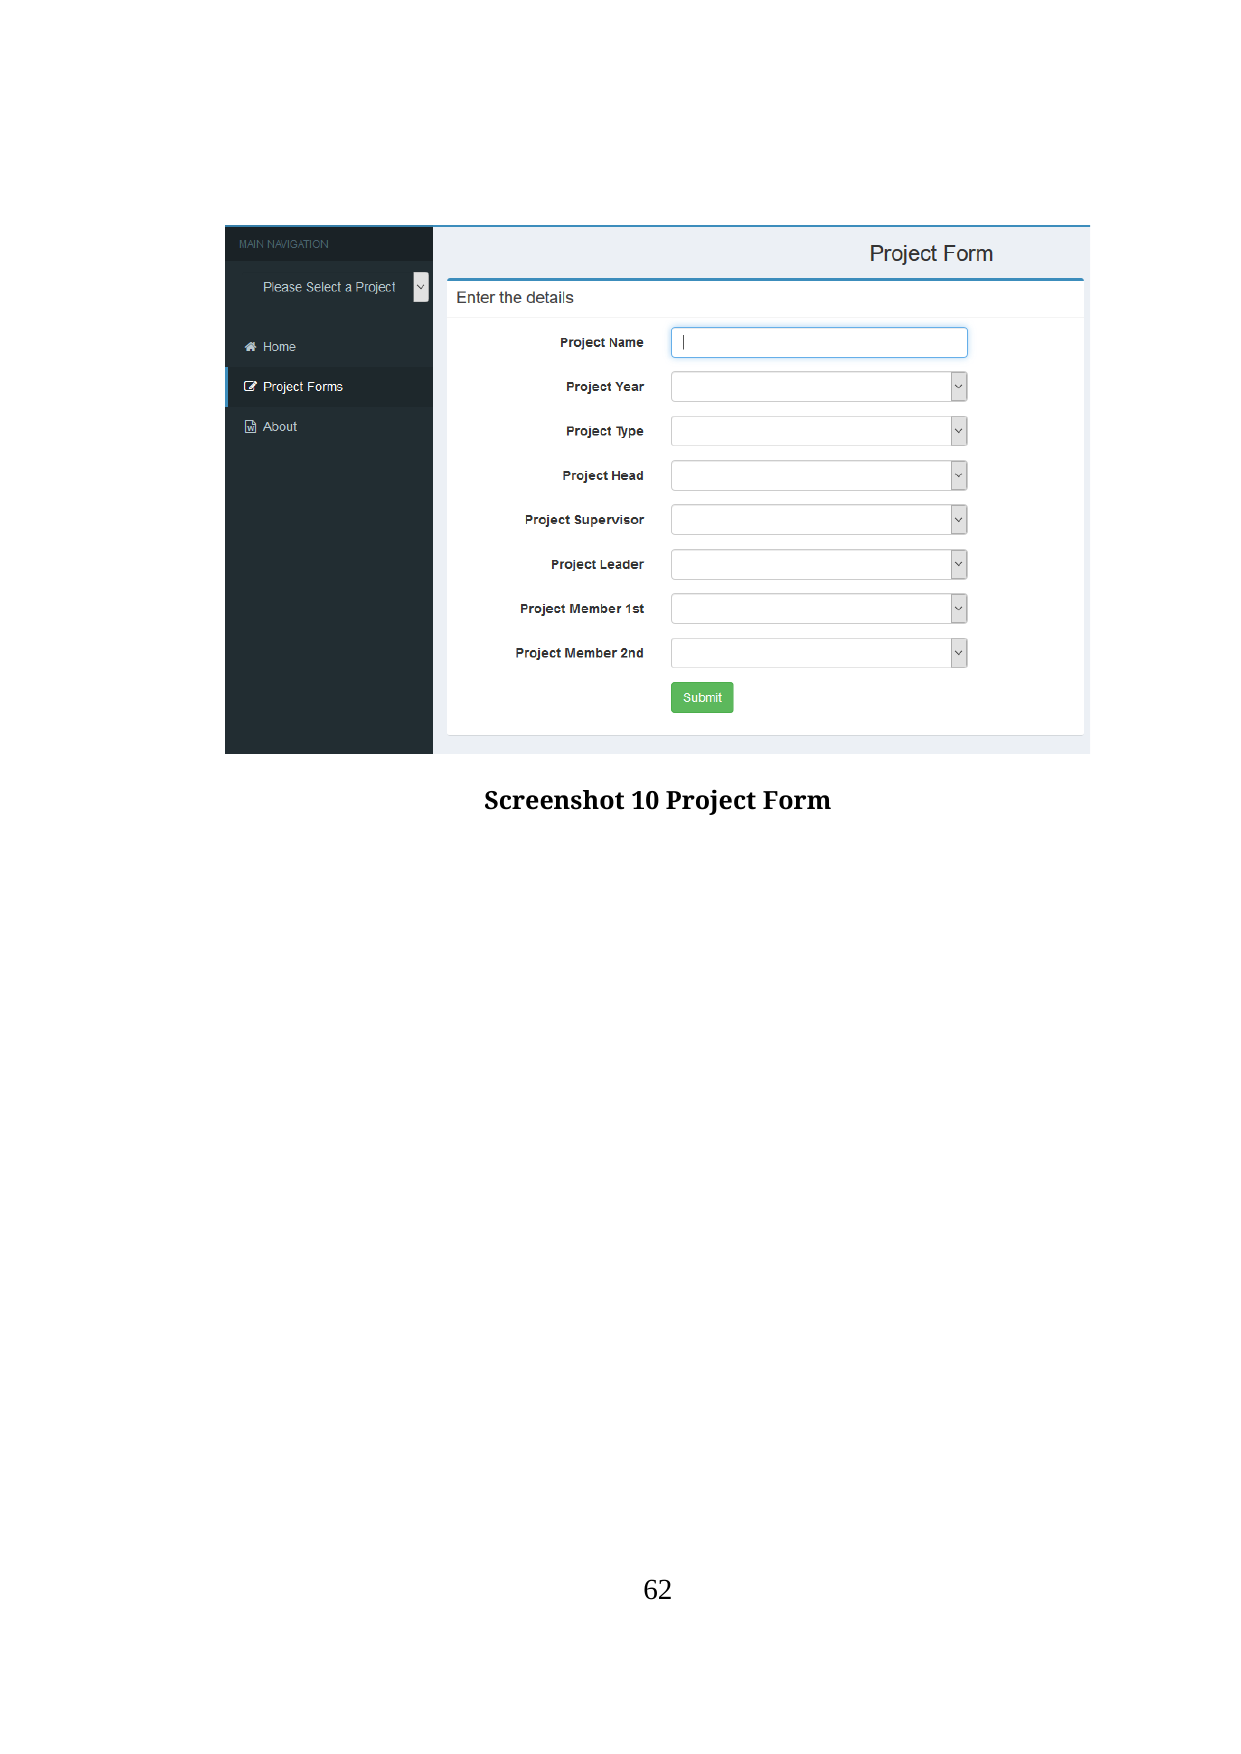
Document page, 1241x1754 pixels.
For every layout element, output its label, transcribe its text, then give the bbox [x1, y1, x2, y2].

picture [225, 225, 1091, 754]
text Screenshot 10 Project Form [225, 782, 1090, 817]
